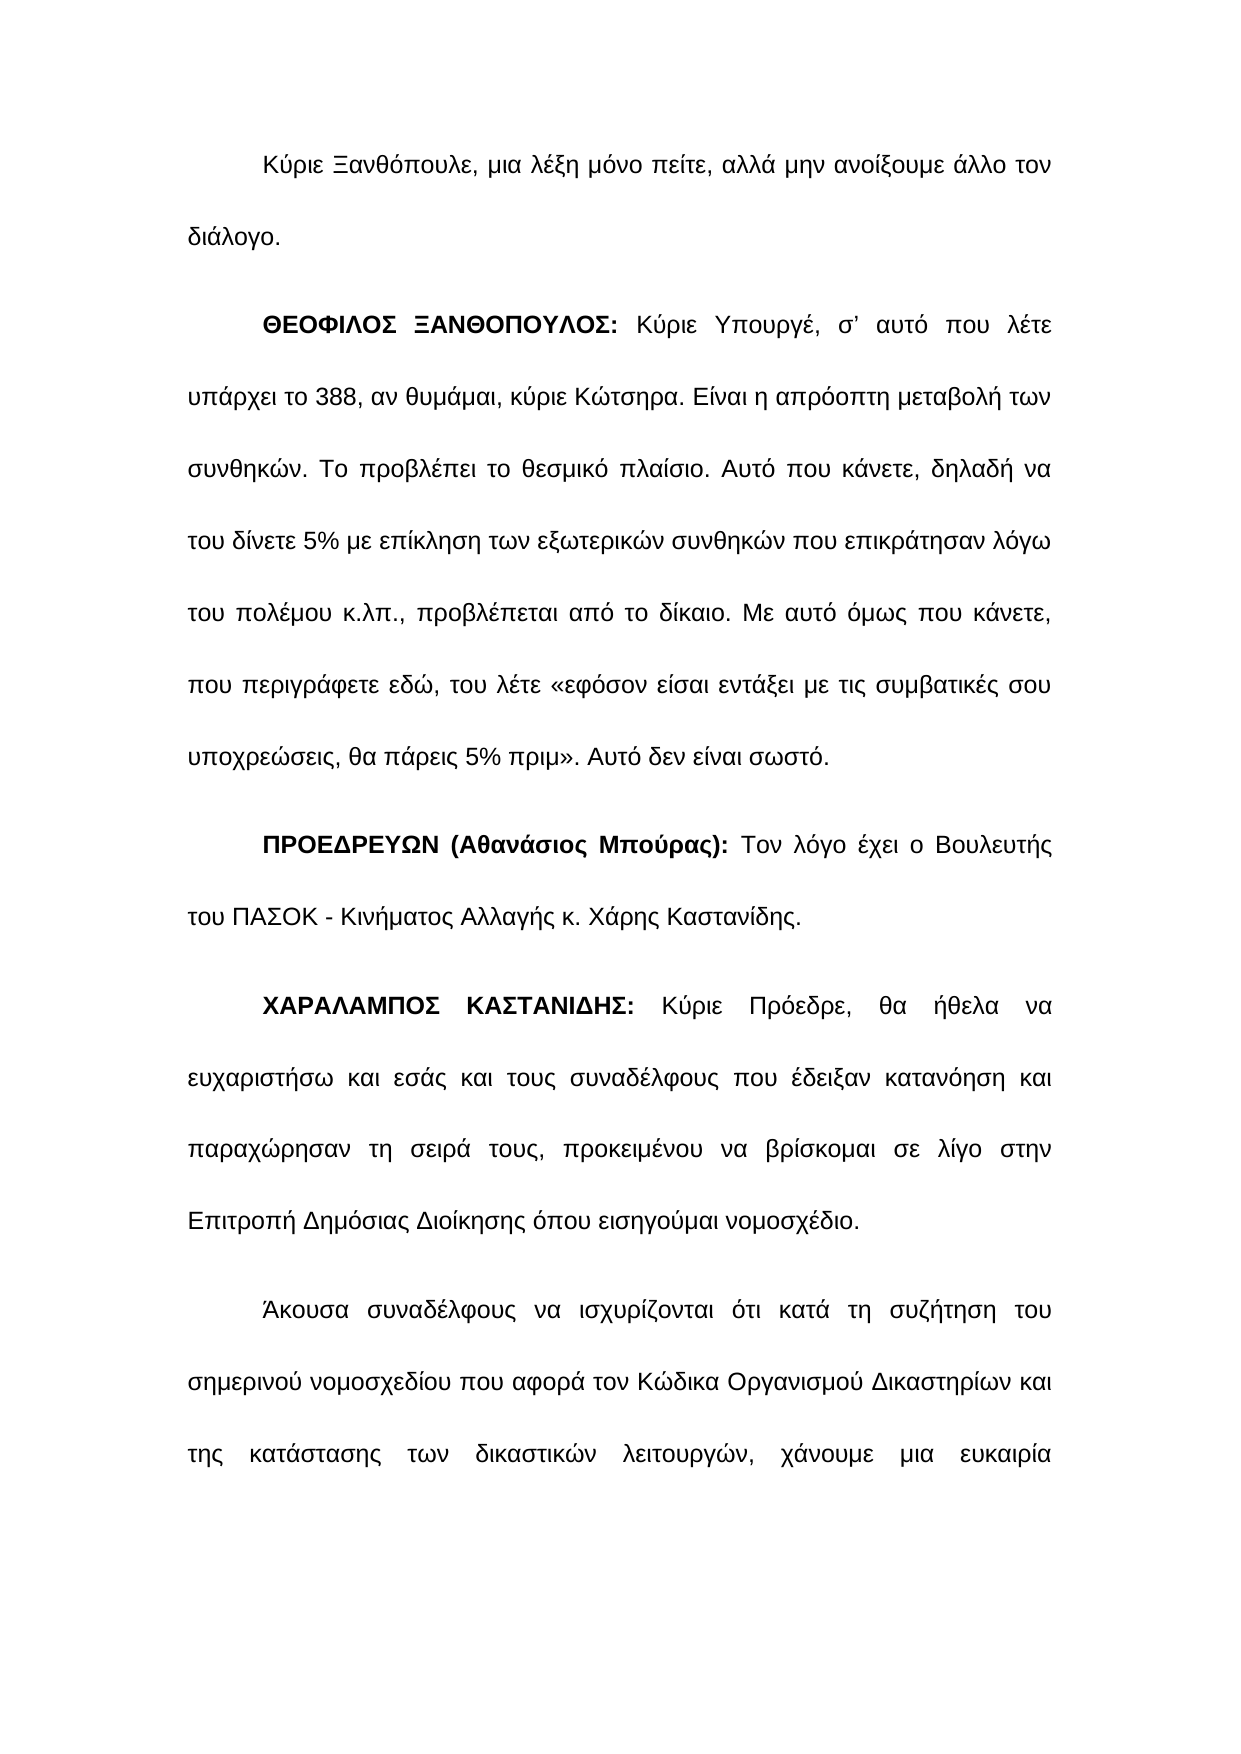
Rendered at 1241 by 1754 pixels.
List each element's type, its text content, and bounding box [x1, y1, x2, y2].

text ΠΡΟΕΔΡΕΥΩΝ (Αθανάσιος Μπούρας): Τον λόγο έχει ο Βουλευτής του ΠΑΣΟΚ - Κινήματος Αλλαγής κ. Χάρης Καστανίδης. [187, 830, 1053, 931]
text Κύριε Ξανθόπουλε, μια λέξη μόνο πείτε, αλλά μην ανοίξουμε άλλο τον διάλογο. [187, 150, 1053, 251]
text ΘΕΟΦΙΛΟΣ ΞΑΝΘΟΠΟΥΛΟΣ: Κύριε Υπουργέ, σ’ αυτό που λέτε υπάρχει το 388, αν θυμάμαι, κύριε Κώτσηρα. Είναι η απρόοπτη μεταβολή των συνθηκών. Το προβλέπει το θεσμικό πλαίσιο. Αυτό που κάνετε, δηλαδή να του δίνετε 5% με επίκληση των εξωτερικών συνθηκών που επικράτησαν λόγω του πολέμου κ.λπ., προβλέπεται από το δίκαιο. Με αυτό όμως που κάνετε, που περιγράφετε εδώ, του λέτε «εφόσον είσαι εντάξει με τις συμβατικές σου υποχρεώσεις, θα πάρεις 5% πριμ». Αυτό δεν είναι σωστό. [187, 310, 1053, 770]
text ΧΑΡΑΛΑΜΠΟΣ ΚΑΣΤΑΝΙΔΗΣ: Κύριε Πρόεδρε, θα ήθελα να ευχαριστήσω και εσάς και τους συναδέλφους που έδειξαν κατανόηση και παραχώρησαν τη σειρά τους, προκειμένου να βρίσκομαι σε λίγο στην Επιτροπή Δημόσιας Διοίκησης όπου εισηγούμαι νομοσχέδιο. [187, 991, 1053, 1235]
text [187, 1295, 1053, 1467]
